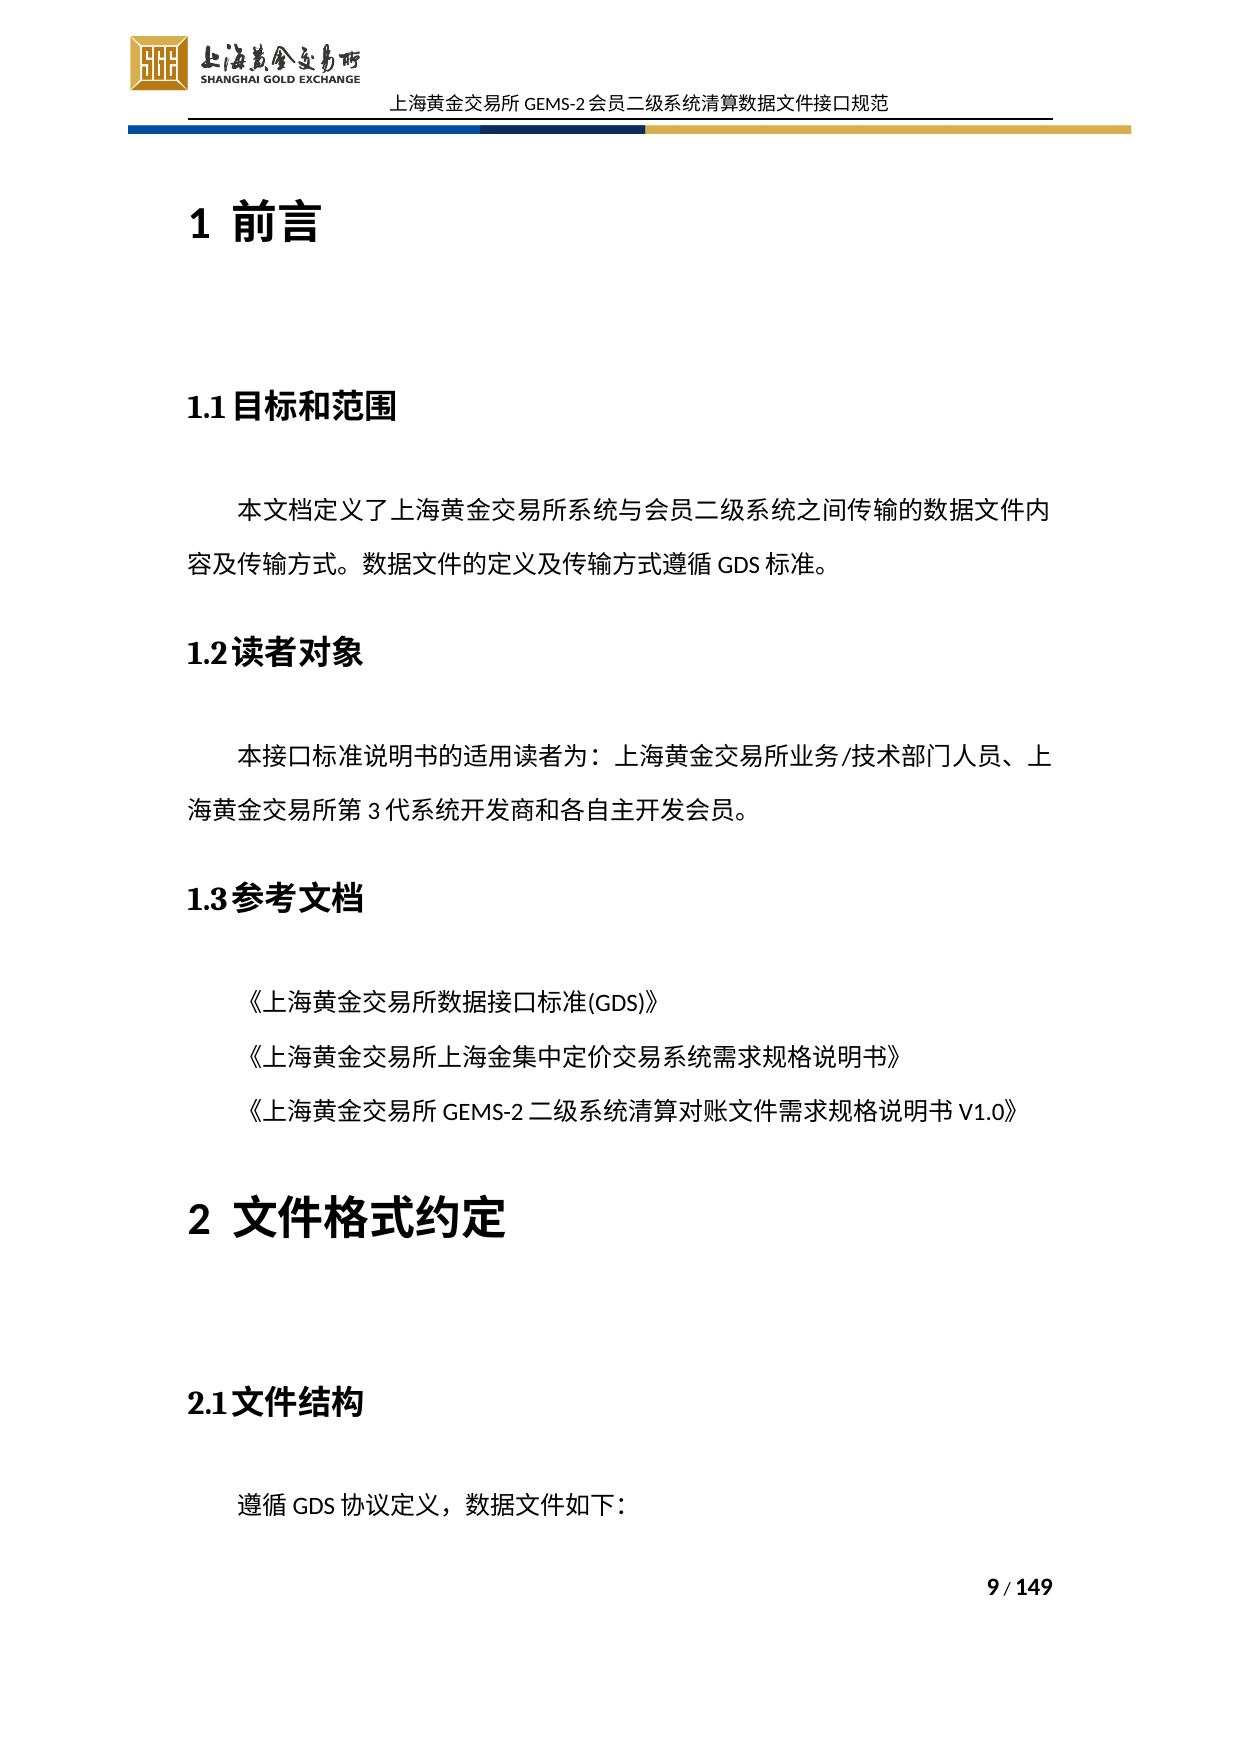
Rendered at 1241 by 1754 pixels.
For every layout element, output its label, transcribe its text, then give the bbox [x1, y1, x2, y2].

subtitle 目标和范围 [187, 380, 1053, 428]
text 遵循GDS协议定义，数据文件如下： [187, 1486, 1053, 1522]
text 《上海黄金交易所GEMS-2二级系统清算对账文件需求规格说明书V1.0》 [187, 1091, 1053, 1128]
text 《上海黄金交易所数据接口标准(GDS)》 [187, 983, 1053, 1019]
subtitle 文件结构 [187, 1375, 1053, 1424]
picture [128, 36, 1132, 134]
text 《上海黄金交易所上海金集中定价交易系统需求规格说明书》 [187, 1037, 1053, 1073]
text 本文档定义了上海黄金交易所系统与会员二级系统之间传输的数据文件内容及传输方式。数据文件的定义及传输方式遵循GDS标准。 [187, 490, 1053, 581]
subtitle 文件格式约定 [187, 1181, 1053, 1247]
subtitle 参考文档 [187, 872, 1053, 920]
text 本接口标准说明书的适用读者为：上海黄金交易所业务/技术部门人员、上海黄金交易所第3代系统开发商和各自主开发会员。 [187, 736, 1053, 827]
subtitle 读者对象 [187, 626, 1053, 674]
subtitle 前言 [187, 185, 1053, 252]
